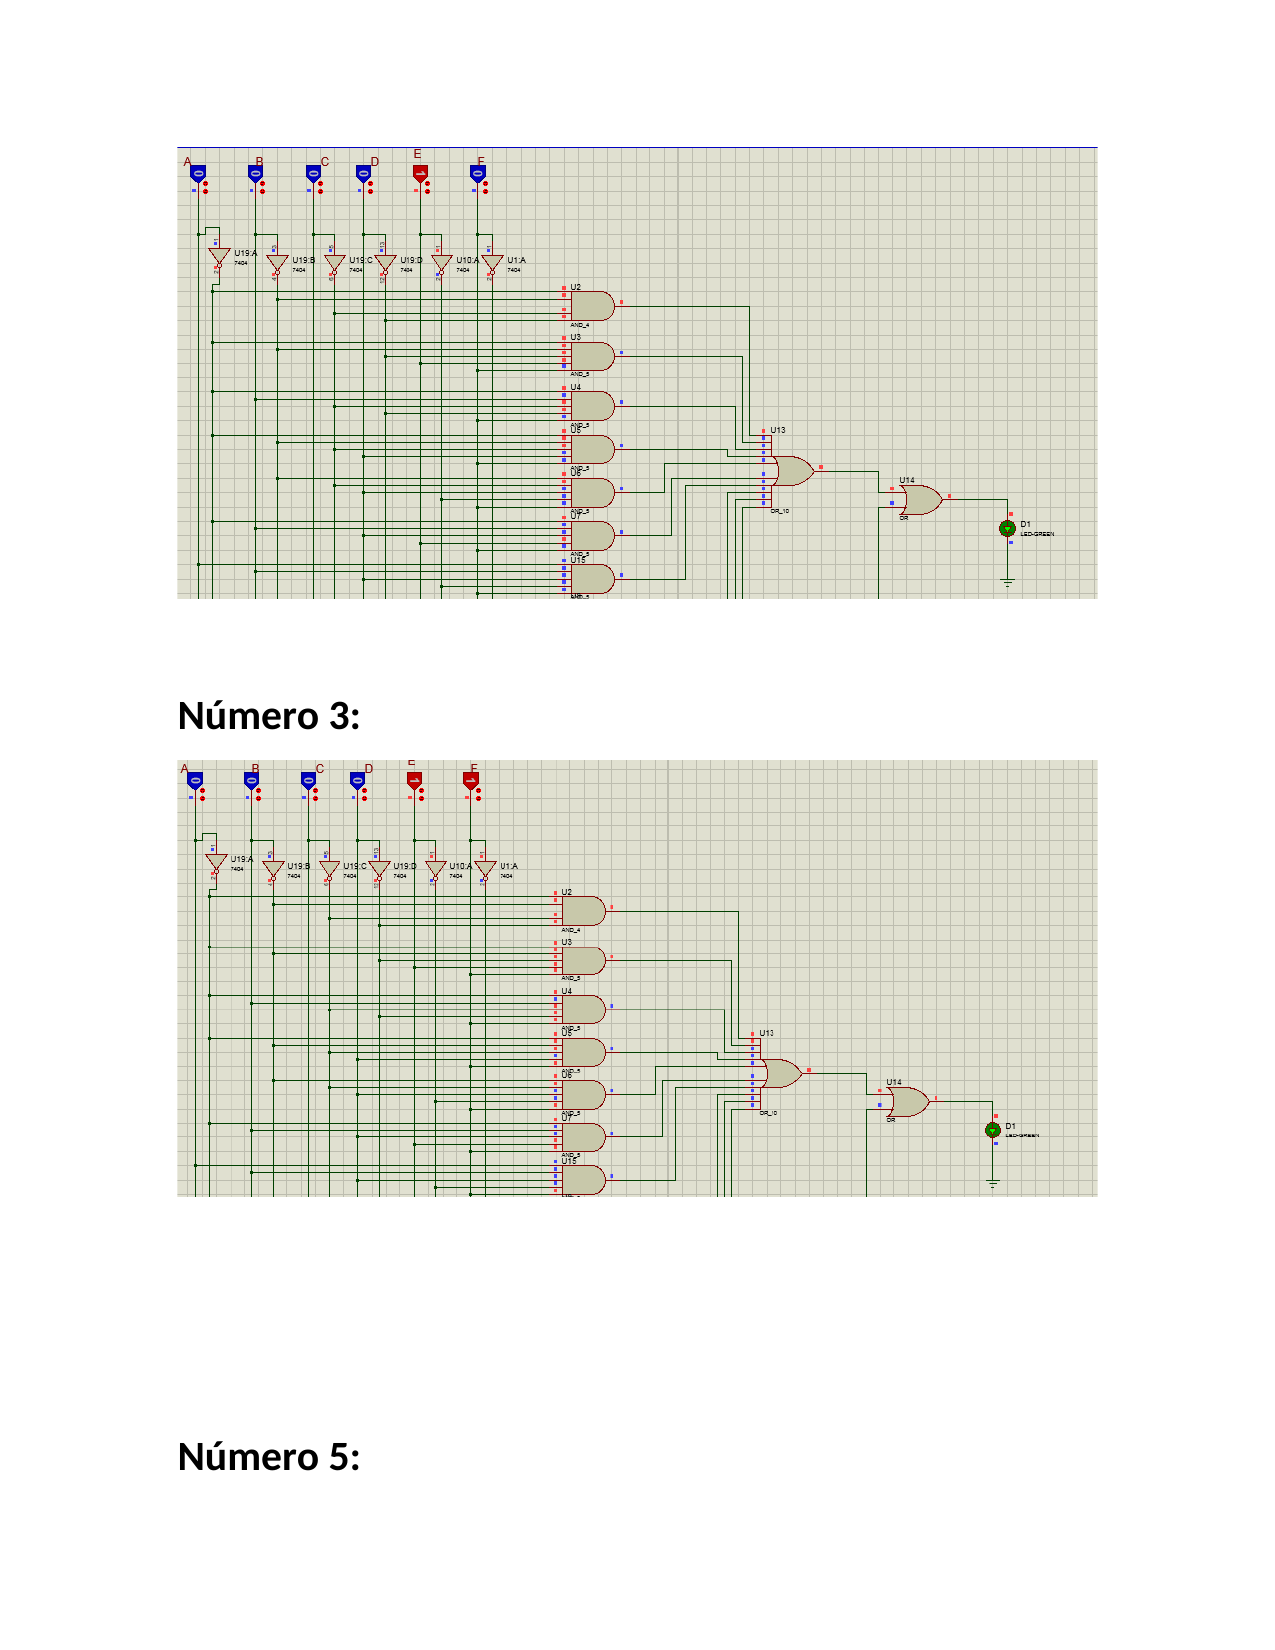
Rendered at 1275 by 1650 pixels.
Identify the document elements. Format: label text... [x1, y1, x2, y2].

text Número 3: [177, 689, 1098, 740]
picture [177, 147, 1098, 599]
text Número 5: [177, 1430, 1098, 1481]
picture [177, 760, 1098, 1197]
